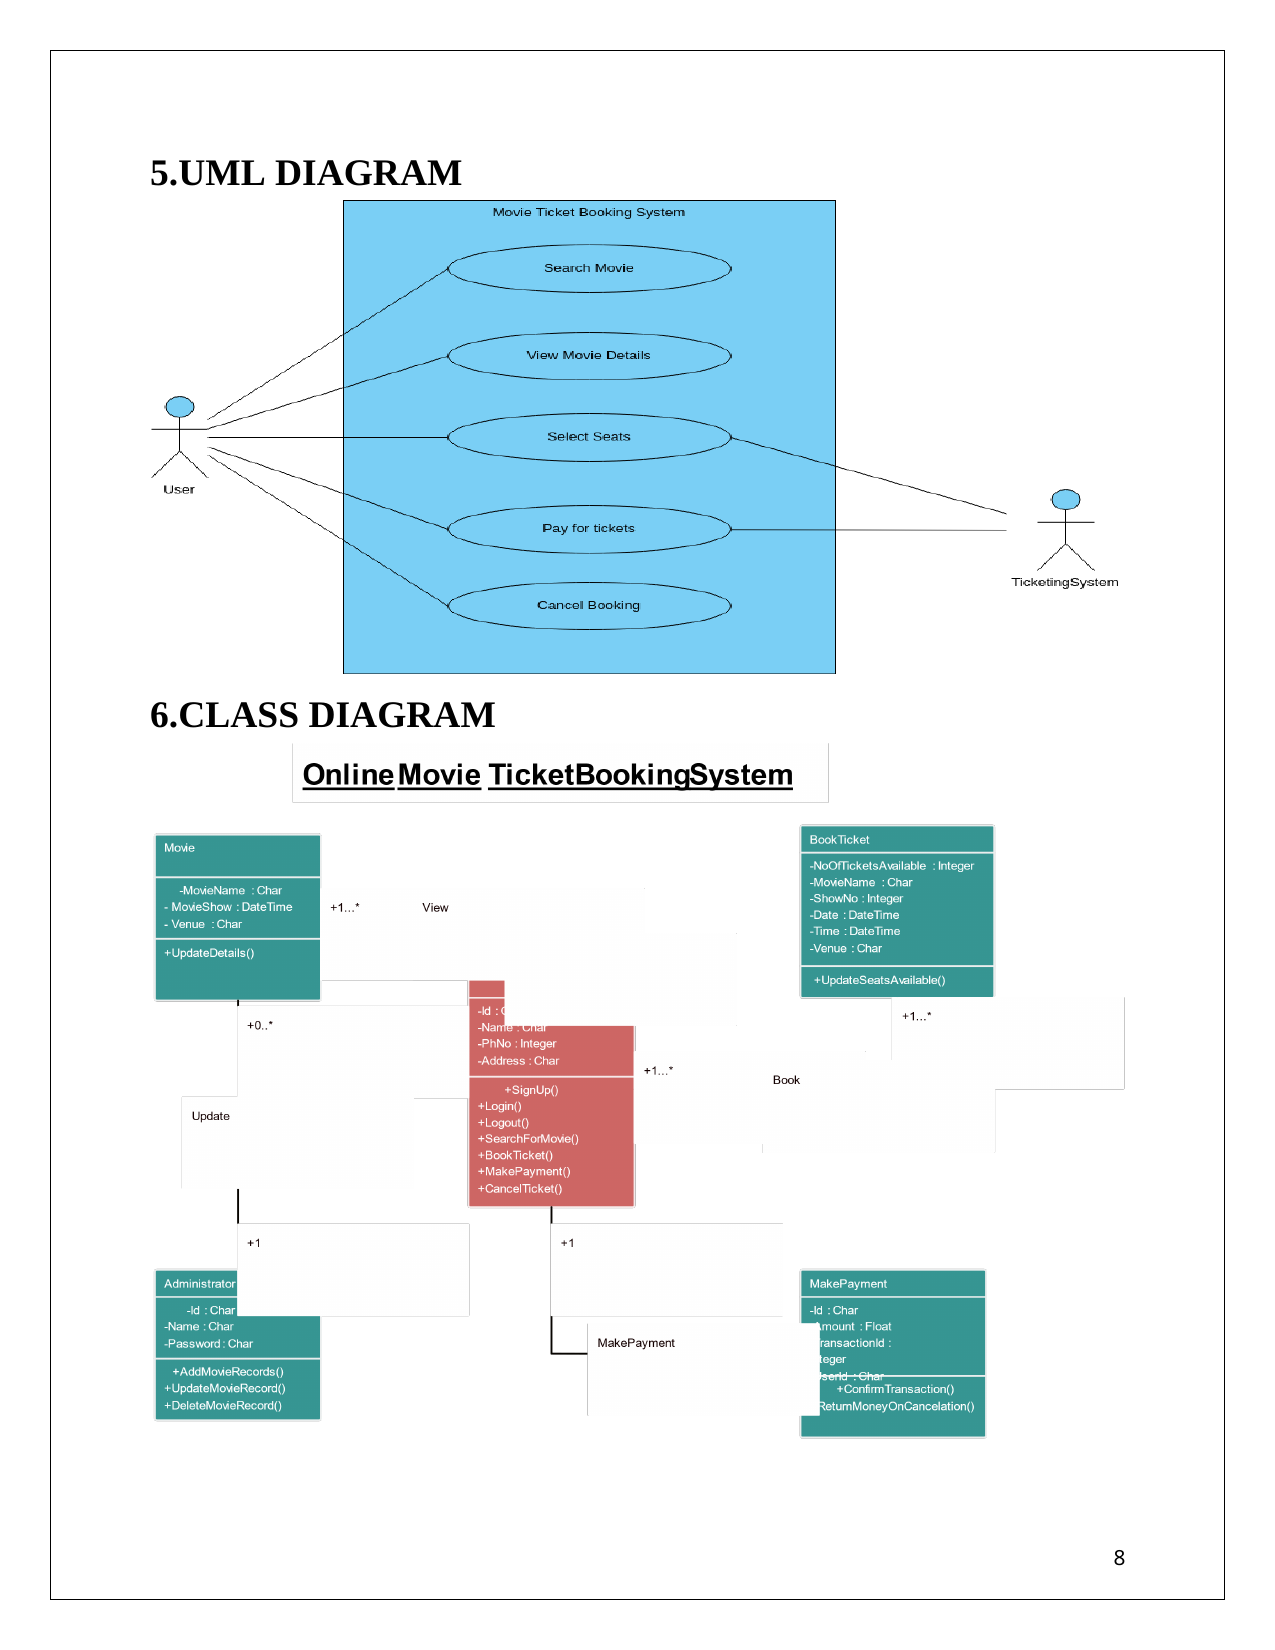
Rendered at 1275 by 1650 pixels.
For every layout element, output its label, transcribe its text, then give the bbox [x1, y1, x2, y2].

text 6.CLASS DIAGRAM [150, 677, 1125, 735]
text 5.UML DIAGRAM [150, 150, 1125, 193]
picture [150, 741, 1125, 1440]
picture [150, 199, 1125, 674]
